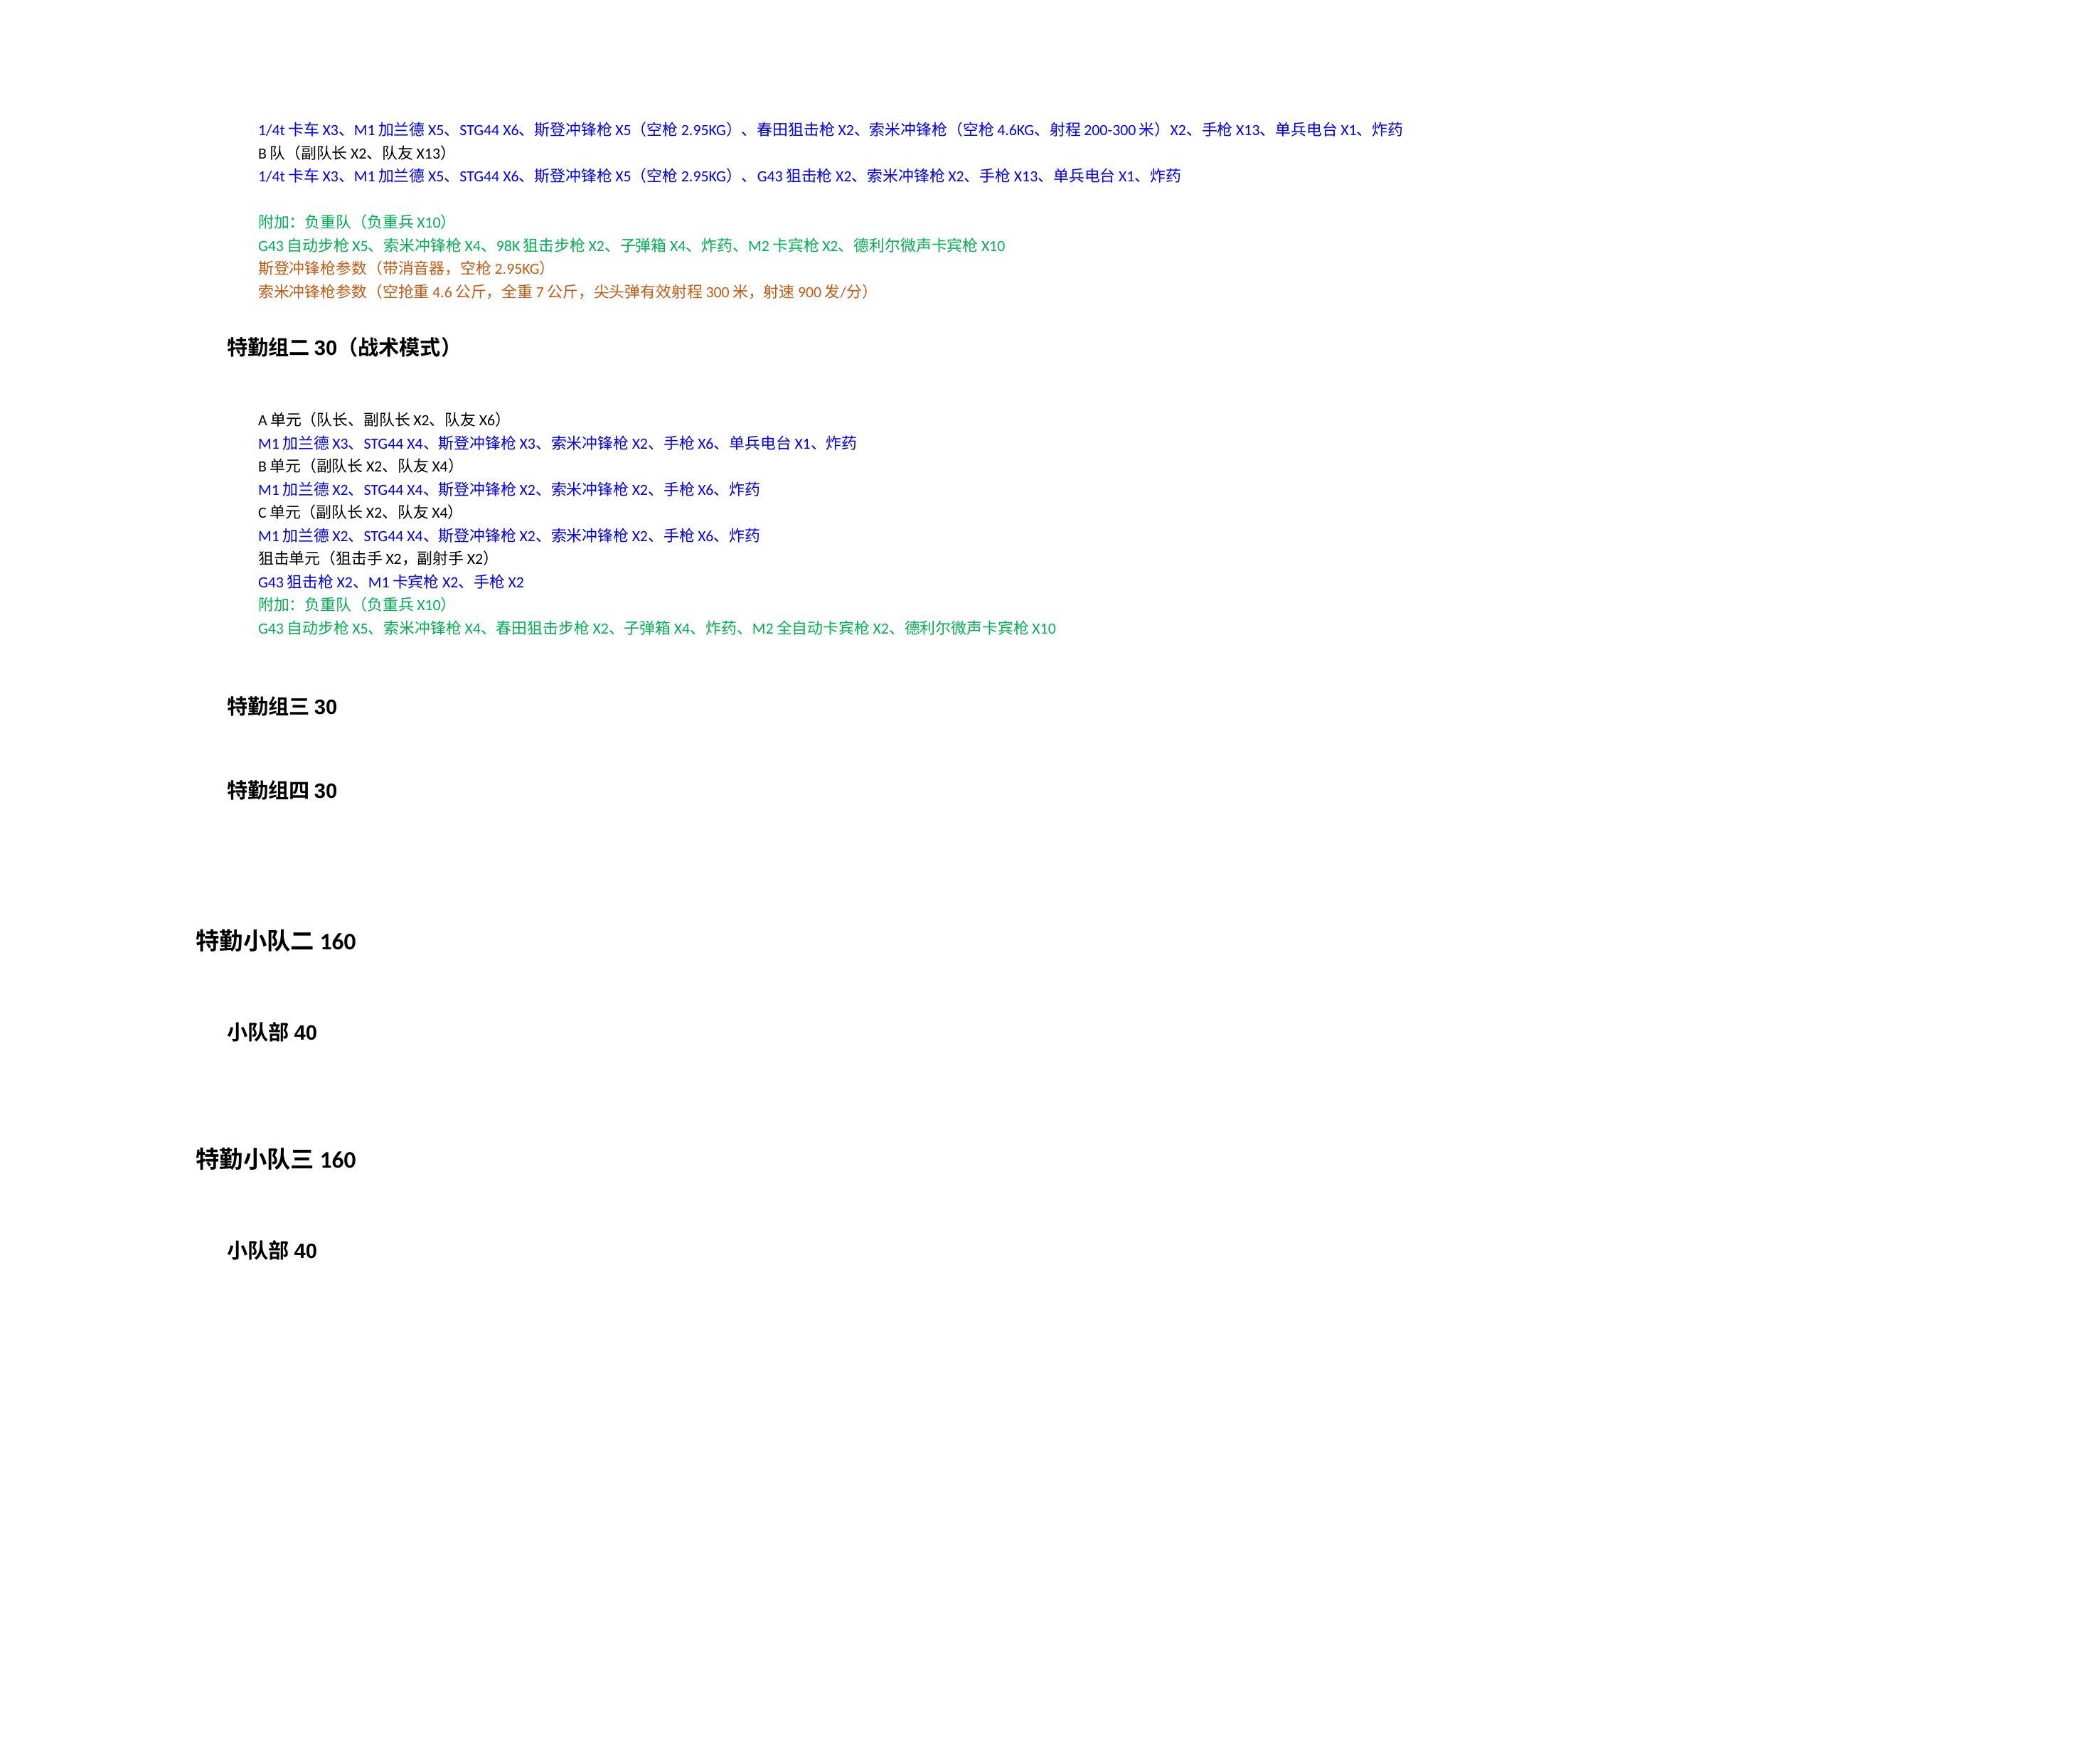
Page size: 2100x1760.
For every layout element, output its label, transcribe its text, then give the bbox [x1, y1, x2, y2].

text C单元（副队长X2、队友X4） [227, 500, 1966, 523]
text 斯登冲锋枪参数（带消音器，空枪2.95KG） [227, 256, 1966, 279]
subtitle 特勤组三30 [196, 682, 1966, 728]
text G43自动步枪X5、索米冲锋枪X4、98K狙击步枪X2、子弹箱X4、炸药、M2卡宾枪X2、德利尔微声卡宾枪X10 [227, 233, 1966, 256]
subtitle 特勤组四30 [196, 767, 1966, 813]
subtitle 特勤小队二 160 [165, 916, 1966, 962]
text G43自动步枪X5、索米冲锋枪X4、春田狙击步枪X2、子弹箱X4、炸药、M2全自动卡宾枪X2、德利尔微声卡宾枪X10 [227, 615, 1966, 639]
text 附加：负重队（负重兵X10） [165, 592, 1966, 615]
text 1/4t卡车X3、M1加兰德X5、STG44 X6、斯登冲锋枪X5（空枪2.95KG）、G43狙击枪X2、索米冲锋枪X2、手枪X13、单兵电台X1、炸药 [227, 164, 1966, 186]
subtitle 特勤小队三 160 [165, 1134, 1966, 1180]
text 附加：负重队（负重兵X10） [165, 210, 1966, 233]
subtitle 特勤组二30（战术模式） [196, 323, 1966, 369]
text G43狙击枪X2、M1卡宾枪X2、手枪X2 [227, 569, 1966, 592]
subtitle 小队部 40 [196, 1008, 1966, 1054]
text M1加兰德X3、STG44 X4、斯登冲锋枪X3、索米冲锋枪X2、手枪X6、单兵电台X1、炸药 [227, 430, 1966, 454]
text 狙击单元（狙击手X2，副射手X2） [227, 546, 1966, 569]
text A单元（队长、副队长X2、队友X6） [227, 407, 1966, 430]
text B单元（副队长X2、队友X4） [227, 454, 1966, 476]
text M1加兰德X2、STG44 X4、斯登冲锋枪X2、索米冲锋枪X2、手枪X6、炸药 [227, 523, 1966, 546]
text M1加兰德X2、STG44 X4、斯登冲锋枪X2、索米冲锋枪X2、手枪X6、炸药 [227, 476, 1966, 500]
text 1/4t卡车X3、M1加兰德X5、STG44 X6、斯登冲锋枪X5（空枪2.95KG）、春田狙击枪X2、索米冲锋枪（空枪4.6KG、射程200-300米）X2、手枪X13、单兵电台X1、炸药 [227, 117, 1966, 140]
text 索米冲锋枪参数（空抢重4.6公斤，全重7公斤，尖头弹有效射程300米，射速900发/分） [227, 279, 1966, 302]
subtitle 小队部 40 [196, 1226, 1966, 1272]
text B队（副队长X2、队友X13） [227, 140, 1966, 164]
